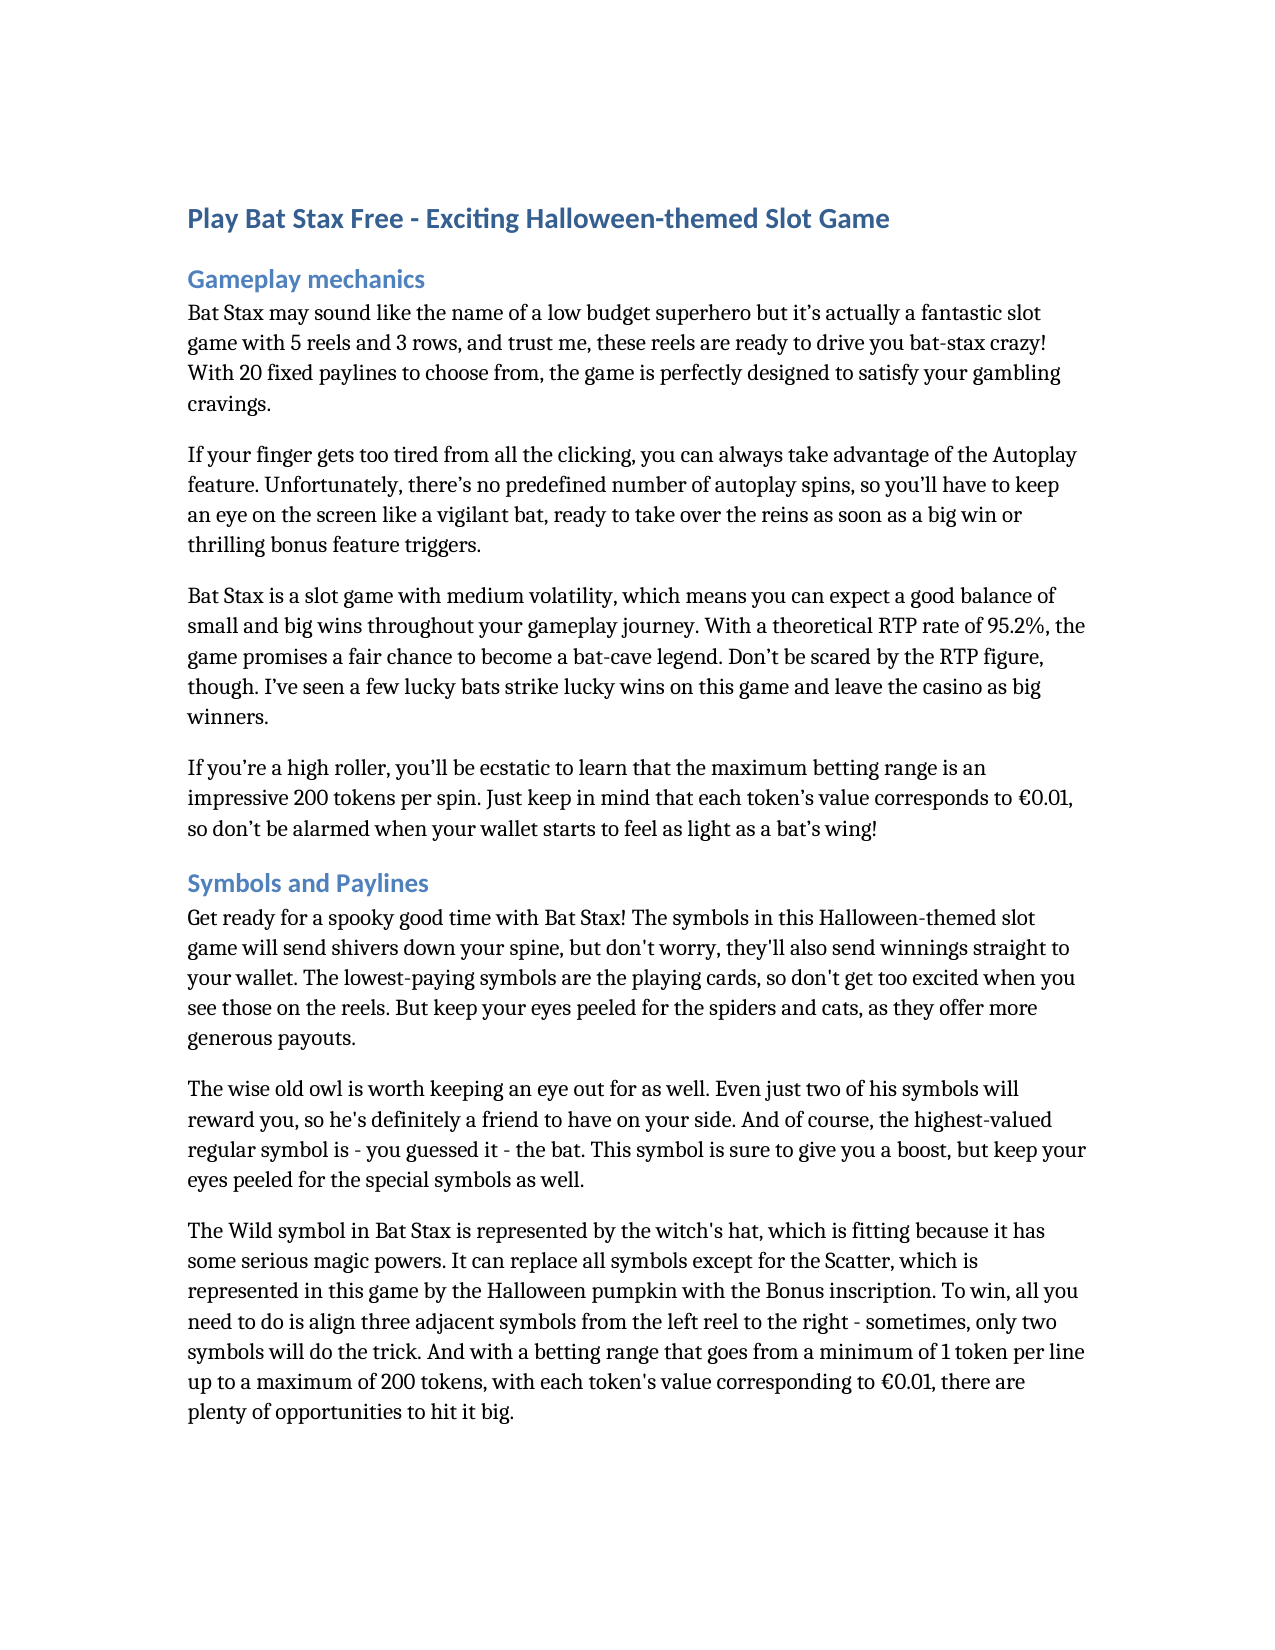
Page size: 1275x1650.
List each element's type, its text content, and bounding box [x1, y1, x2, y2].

text Bat Stax may sound like the name of a low budget superhero but it’s actually a fantastic slot game with 5 reels and 3 rows, and trust me, these reels are ready to drive you bat-stax crazy! With 20 fixed paylines to choose from, the game is perfectly designed to satisfy your gambling cravings. [187, 300, 1087, 417]
text The wise old owl is worth keeping an eye out for as well. Even just two of his symbols will reward you, so he's definitely a friend to have on your side. And of course, the highest-valued regular symbol is - you guessed it - the bat. This symbol is sure to give you a boost, but keep your eyes peeled for the special symbols as well. [187, 1076, 1087, 1193]
subtitle Symbols and Paylines [187, 866, 1087, 899]
text If your finger gets too tired from all the clicking, you can always take advantage of the Autoplay feature. Unfortunately, there’s no predefined number of autoplay spins, so you’ll have to keep an eye on the screen like a vigilant bat, ready to take over the reins as soon as a big win or thrilling bonus feature triggers. [187, 441, 1087, 558]
text The Wild symbol in Bat Stax is represented by the witch's hat, which is fitting because it has some serious magic powers. It can replace all symbols except for the Scatter, which is represented in this game by the Halloween pumpkin with the Bonus inscription. To win, all you need to do is align three adjacent symbols from the left reel to the right - sometimes, only two symbols will do the trick. And with a betting range that goes from a minimum of 1 token per line up to a maximum of 200 tokens, with each token's value corresponding to €0.01, there are plenty of opportunities to hit it big. [187, 1218, 1087, 1425]
text Bat Stax is a slot game with medium volatility, which means you can expect a good balance of small and big wins throughout your gameplay journey. With a theoretical RTP rate of 95.2%, the game promises a fair chance to become a bat-cave legend. Don’t be scared by the RTP figure, though. I’ve seen a few lucky bats strike lucky wins on this game and leave the casino as big winners. [187, 583, 1087, 730]
subtitle Play Bat Stax Free - Exciting Halloween-themed Slot Game [187, 200, 1087, 236]
subtitle Gameplay mechanics [187, 262, 1087, 295]
text Get ready for a spooky good time with Bat Stax! The symbols in this Halloween-themed slot game will send shivers down your spine, but don't worry, they'll also send winnings straight to your wallet. The lowest-paying symbols are the playing cards, so don't get too excited when you see those on the reels. But keep your eyes peeled for the spiders and cats, as they offer more generous payouts. [187, 904, 1087, 1051]
text If you’re a high roller, you’ll be ecstatic to learn that the maximum betting range is an impressive 200 tokens per spin. Just keep in mind that each token’s value corresponds to €0.01, so don’t be alarmed when your wallet starts to feel as light as a bat’s wing! [187, 755, 1087, 842]
